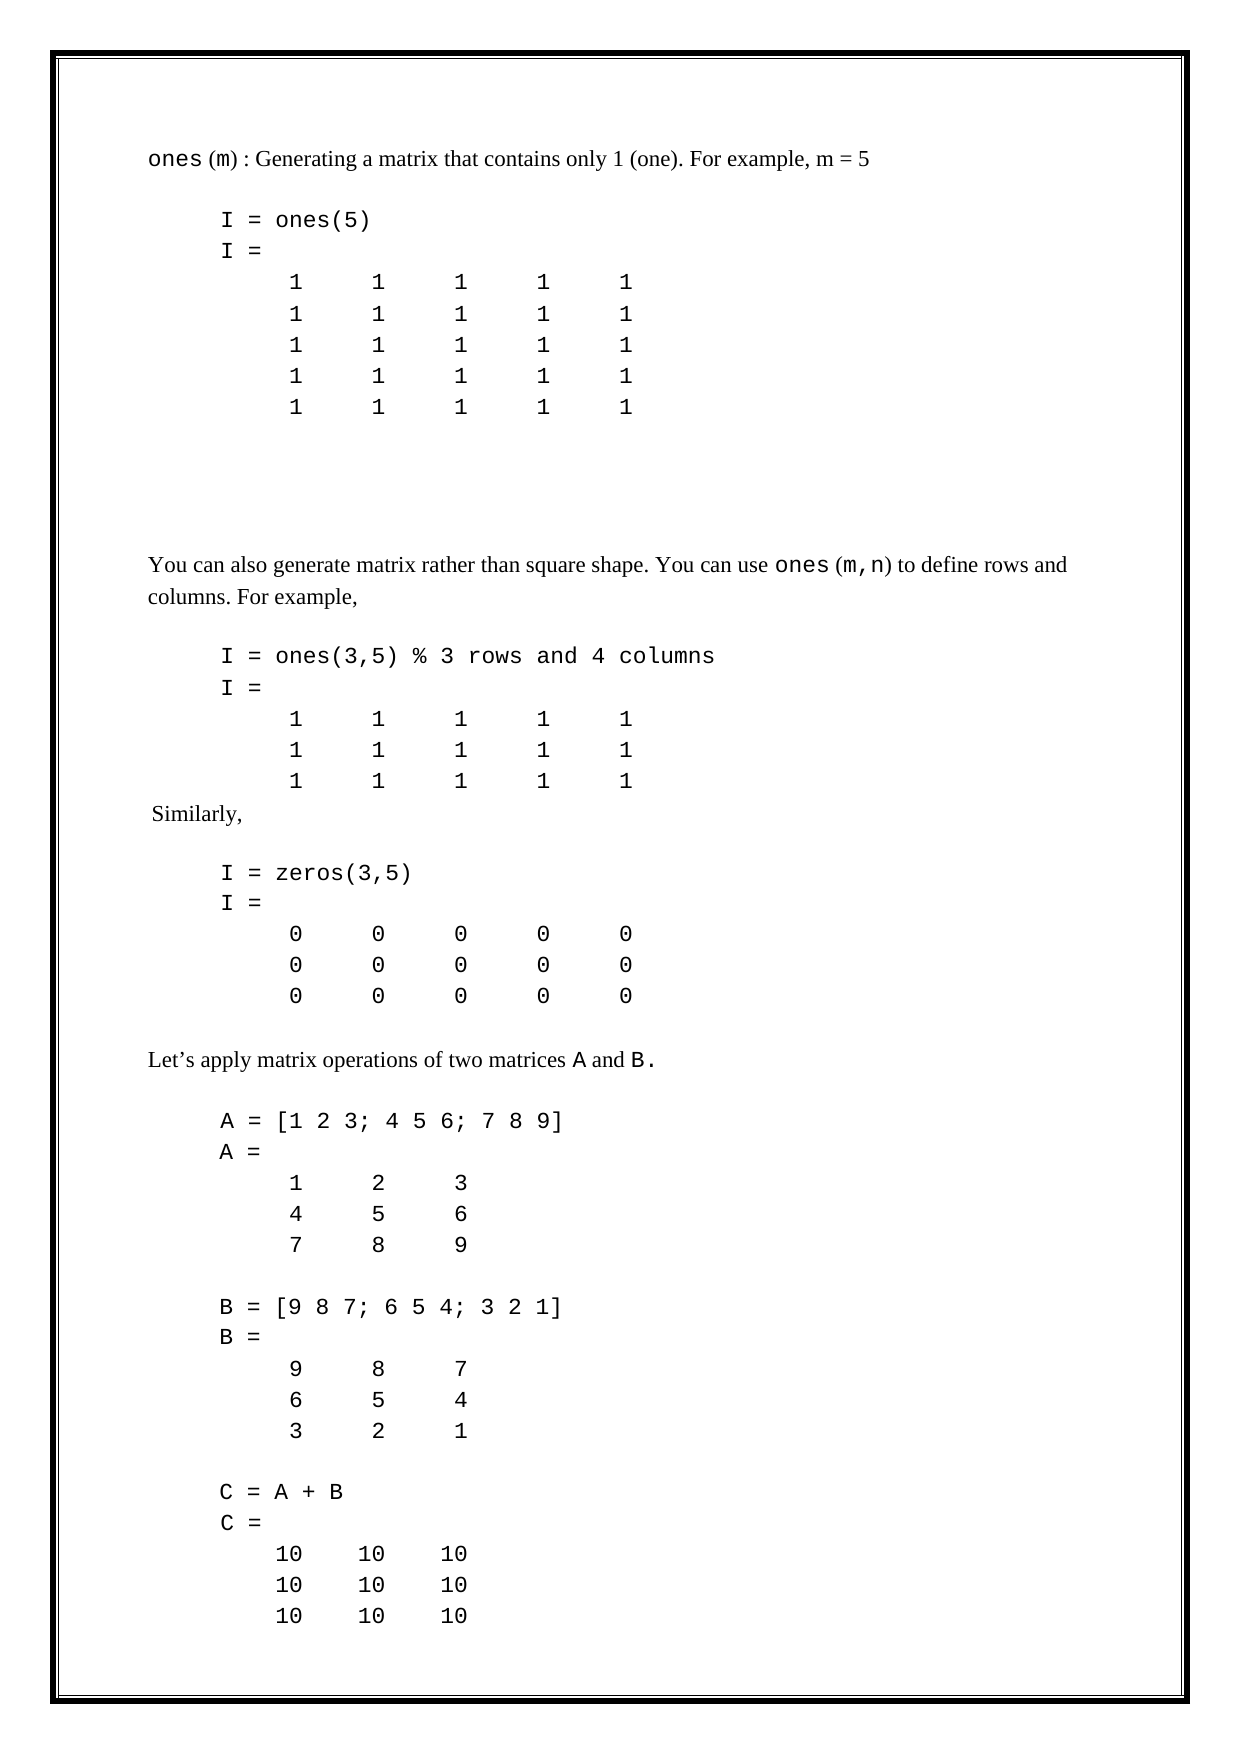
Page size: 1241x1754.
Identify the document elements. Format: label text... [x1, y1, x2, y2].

text 1 1 1 1 1 [220, 271, 1094, 297]
text 1 1 1 1 1 [220, 707, 1094, 733]
list = [219, 1140, 1094, 1166]
text Let’s apply matrix operations of two matrices A and B. [148, 1046, 1093, 1074]
text ones (m) : Generating a matrix that contains only 1 (one). For example, m = 5 [148, 145, 1093, 173]
text I = [220, 239, 1094, 266]
text 1 1 1 1 1 [220, 395, 1094, 421]
text A = [1 2 3; 4 5 6; 7 8 9] [220, 1110, 1094, 1136]
text 0 0 0 0 0 [220, 985, 1094, 1011]
text 1 1 1 1 1 [220, 364, 1094, 390]
text 10 10 10 [220, 1573, 1094, 1599]
text Similarly, [146, 801, 1094, 827]
text 9 8 7 [220, 1357, 1094, 1383]
text 1 1 1 1 1 [220, 302, 1094, 328]
text You can also generate matrix rather than square shape. You can use ones (m,n) to define rows and columns. For example, [148, 551, 1093, 610]
text 0 0 0 0 0 [220, 954, 1094, 980]
text 1 1 1 1 1 [220, 738, 1094, 764]
text I = ones(5) [220, 208, 1094, 234]
text 7 8 9 [220, 1234, 1094, 1260]
list = [9 8 7; 6 5 4; 3 2 1] [219, 1295, 1094, 1321]
text 4 5 6 [220, 1203, 1094, 1229]
text C = [220, 1511, 1094, 1537]
text I = ones(3,5) % 3 rows and 4 columns [220, 645, 1094, 671]
text 1 2 3 [220, 1172, 1094, 1197]
text I = zeros(3,5) [220, 861, 1094, 887]
text 0 0 0 0 0 [220, 923, 1094, 948]
text 3 2 1 [220, 1419, 1094, 1445]
list = [219, 1326, 1094, 1352]
text I = [220, 676, 1094, 702]
text 1 1 1 1 1 [220, 333, 1094, 359]
text 6 5 4 [220, 1388, 1094, 1414]
text 10 10 10 [220, 1604, 1094, 1630]
text I = [220, 891, 1094, 917]
text 10 10 10 [220, 1542, 1094, 1568]
list = A + B [219, 1481, 1094, 1506]
text 1 1 1 1 1 [220, 769, 1094, 795]
